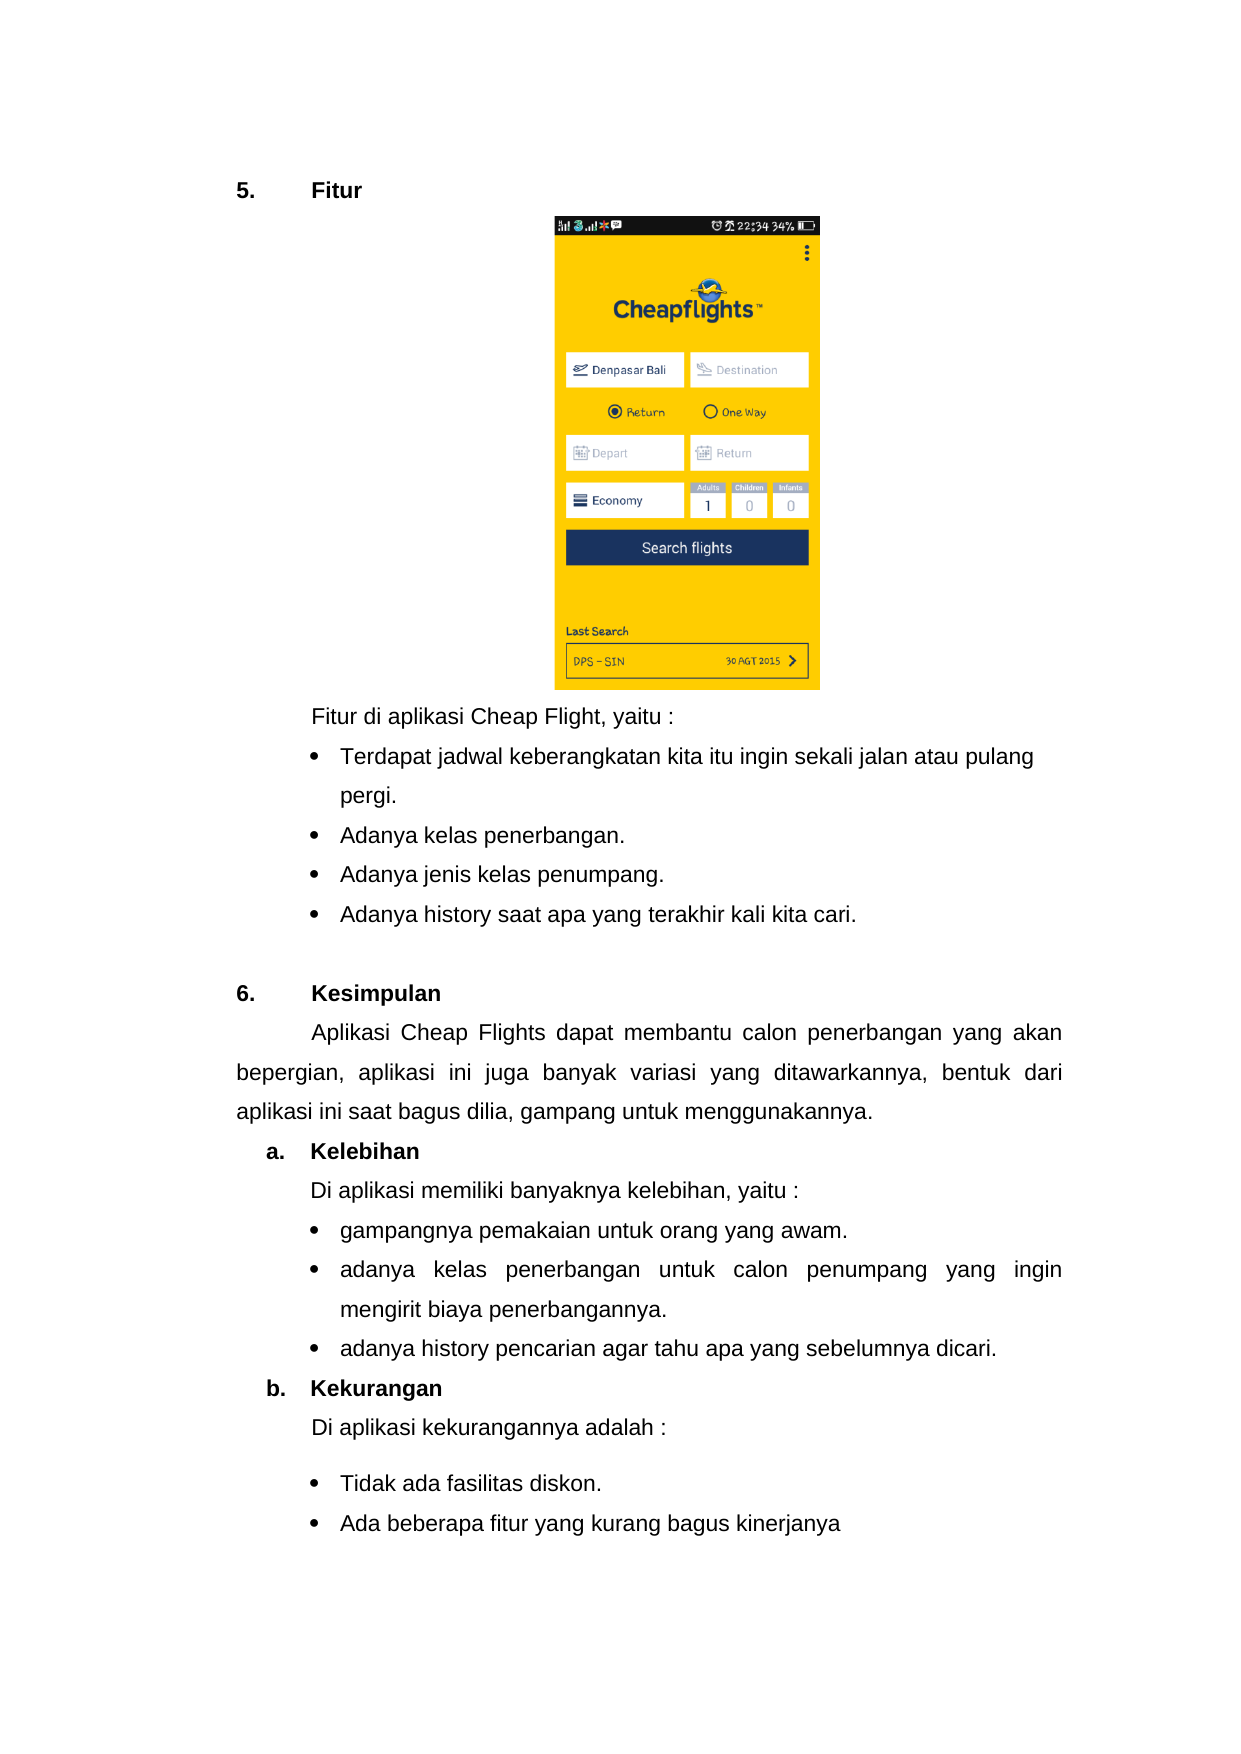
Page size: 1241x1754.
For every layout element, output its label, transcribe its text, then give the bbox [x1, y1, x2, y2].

list Terdapat jadwal keberangkatan kita itu ingin sekali jalan atau pulang pergi. [310, 743, 1063, 809]
text Di aplikasi kekurangannya adalah : [236, 1414, 1063, 1440]
list Fitur [236, 177, 1063, 203]
text Di aplikasi memiliki banyaknya kelebihan, yaitu : [310, 1177, 1063, 1203]
list Tidak ada fasilitas diskon. [310, 1470, 1063, 1496]
picture [554, 216, 820, 690]
list Kekurangan [266, 1374, 1063, 1401]
list Ada beberapa fitur yang kurang bagus kinerjanya [310, 1509, 1063, 1536]
list gampangnya pemakaian untuk orang yang awam. [310, 1217, 1063, 1243]
list Adanya kelas penerbangan. [310, 822, 1063, 848]
list Kesimpulan [236, 980, 1063, 1006]
list Adanya history saat apa yang terakhir kali kita cari. [310, 901, 1063, 927]
list Kelebihan [266, 1138, 1063, 1164]
list Adanya jenis kelas penumpang. [310, 861, 1063, 888]
text Aplikasi Cheap Flights dapat membantu calon penerbangan yang akan bepergian, aplikasi ini juga banyak variasi yang ditawarkannya, bentuk dari aplikasi ini saat bagus dilia, gampang untuk menggunakannya. [236, 1019, 1063, 1124]
list adanya kelas penerbangan untuk calon penumpang yang ingin mengirit biaya penerbangannya. [310, 1256, 1063, 1322]
text Fitur di aplikasi Cheap Flight, yaitu : [236, 703, 1063, 730]
list adanya history pencarian agar tahu apa yang sebelumnya dicari. [310, 1335, 1063, 1361]
